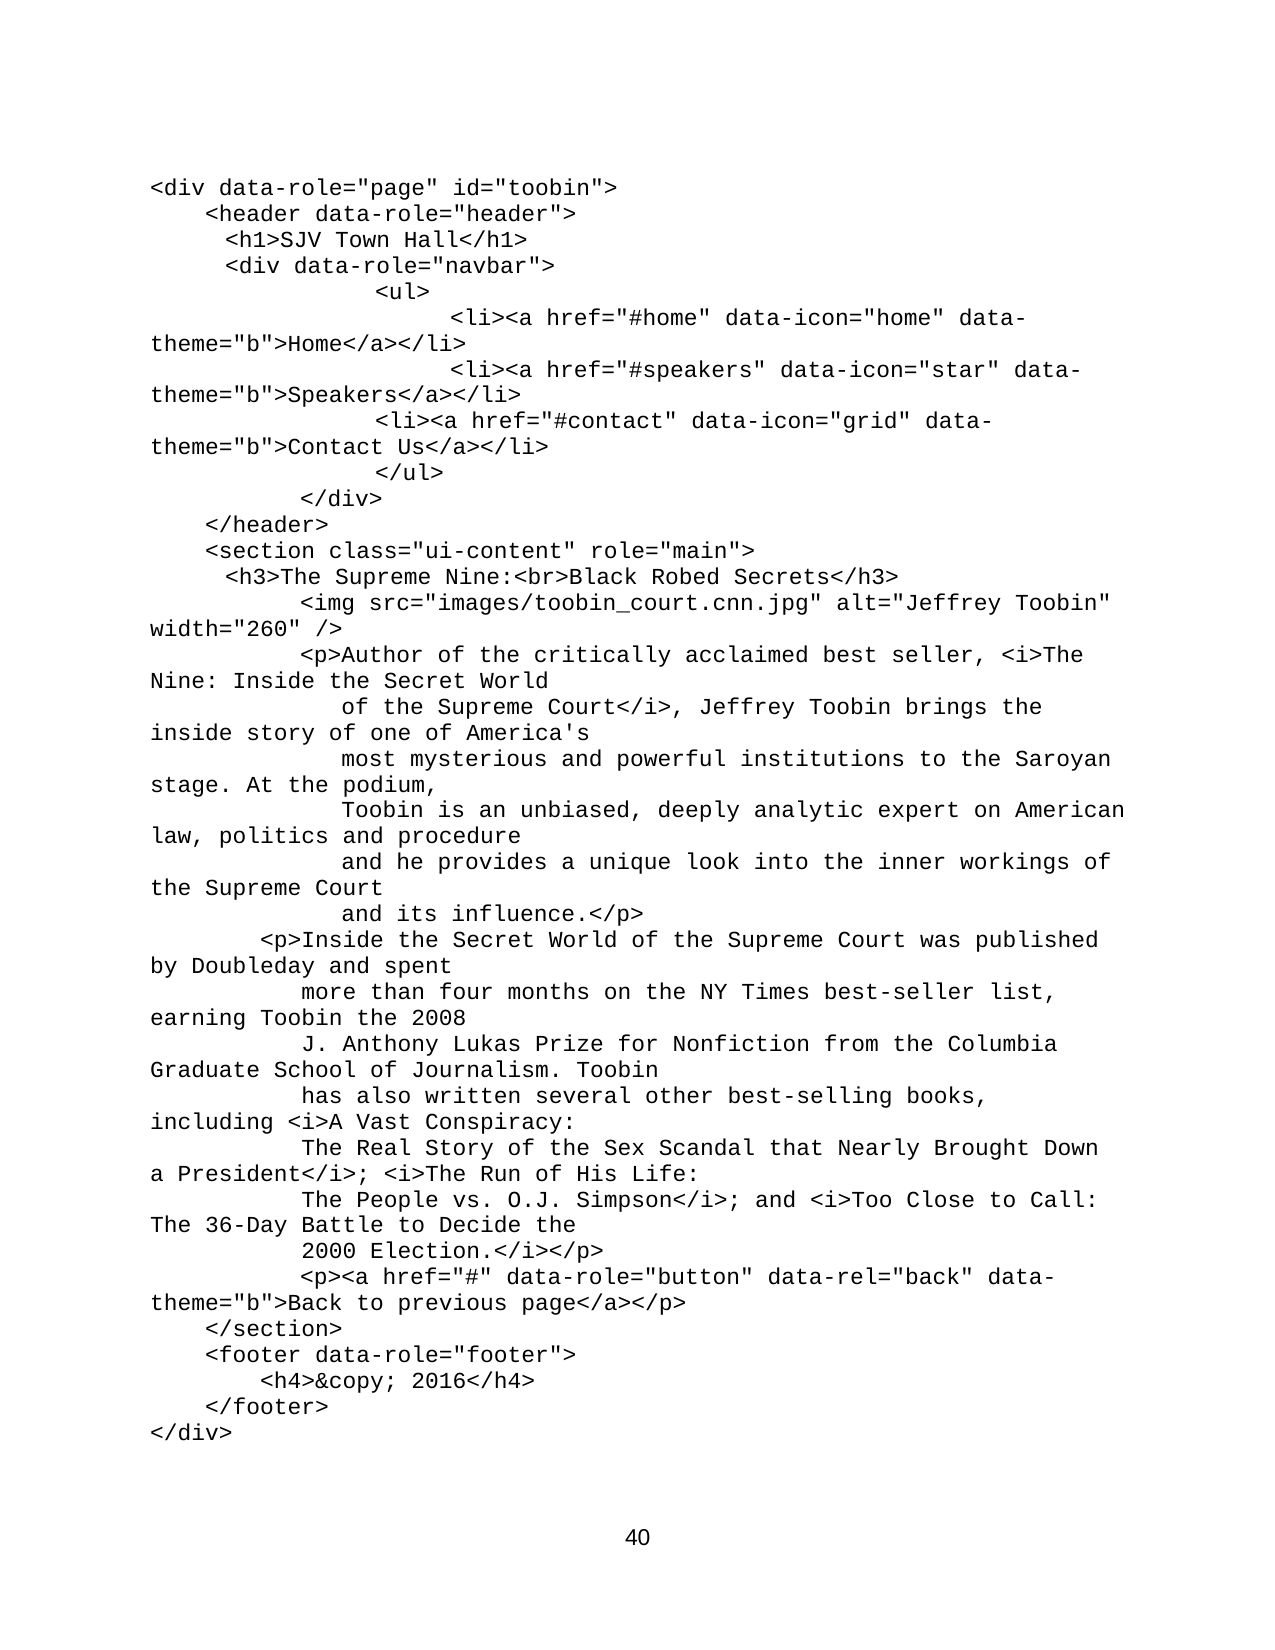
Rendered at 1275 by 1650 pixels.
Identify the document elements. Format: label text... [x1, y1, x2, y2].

text </div> [150, 1421, 1125, 1447]
text <h3>The Supreme Nine:<br>Black Robed Secrets</h3> [150, 565, 1125, 591]
text <h1>SJV Town Hall</h1> [150, 228, 1125, 254]
text The People vs. O.J. Simpson</i>; and <i>Too Close to Call: The 36-Day Battle to Decide the [150, 1188, 1125, 1240]
text and he provides a unique look into the inner workings of the Supreme Court [150, 851, 1125, 903]
text <div data-role="page" id="toobin"> [150, 176, 1125, 202]
text <p>Inside the Secret World of the Supreme Court was published by Doubleday and spent [150, 928, 1125, 980]
text </section> [150, 1318, 1125, 1343]
text <h4>&copy; 2016</h4> [150, 1369, 1125, 1395]
text </header> [150, 513, 1125, 539]
text The Real Story of the Sex Scandal that Nearly Brought Down a President</i>; <i>The Run of His Life: [150, 1136, 1125, 1188]
text <ul> [150, 280, 1125, 306]
text <p>Author of the critically acclaimed best seller, <i>The Nine: Inside the Secret World [150, 643, 1125, 695]
text has also written several other best-selling books, including <i>A Vast Conspiracy: [150, 1084, 1125, 1136]
text <header data-role="header"> [150, 202, 1125, 228]
text </div> [150, 488, 1125, 513]
text <div data-role="navbar"> [150, 254, 1125, 280]
text <footer data-role="footer"> [150, 1343, 1125, 1369]
text J. Anthony Lukas Prize for Nonfiction from the Columbia Graduate School of Journalism. Toobin [150, 1032, 1125, 1084]
text 2000 Election.</i></p> [150, 1240, 1125, 1266]
text <p><a href="#" data-role="button" data-rel="back" data-theme="b">Back to previous page</a></p> [150, 1266, 1125, 1318]
text of the Supreme Court</i>, Jeffrey Toobin brings the inside story of one of America's [150, 695, 1125, 747]
text and its influence.</p> [150, 903, 1125, 928]
text more than four months on the NY Times best-seller list, earning Toobin the 2008 [150, 980, 1125, 1032]
text Toobin is an unbiased, deeply analytic expert on American law, politics and procedure [150, 799, 1125, 851]
text </ul> [150, 462, 1125, 488]
text </footer> [150, 1395, 1125, 1421]
text <li><a href="#speakers" data-icon="star" data-theme="b">Speakers</a></li> [150, 358, 1125, 410]
text <img src="images/toobin_court.cnn.jpg" alt="Jeffrey Toobin" width="260" /> [150, 591, 1125, 643]
text <section class="ui-content" role="main"> [150, 539, 1125, 565]
text <li><a href="#contact" data-icon="grid" data-theme="b">Contact Us</a></li> [150, 410, 1125, 462]
text <li><a href="#home" data-icon="home" data-theme="b">Home</a></li> [150, 306, 1125, 358]
text most mysterious and powerful institutions to the Saroyan stage. At the podium, [150, 747, 1125, 799]
